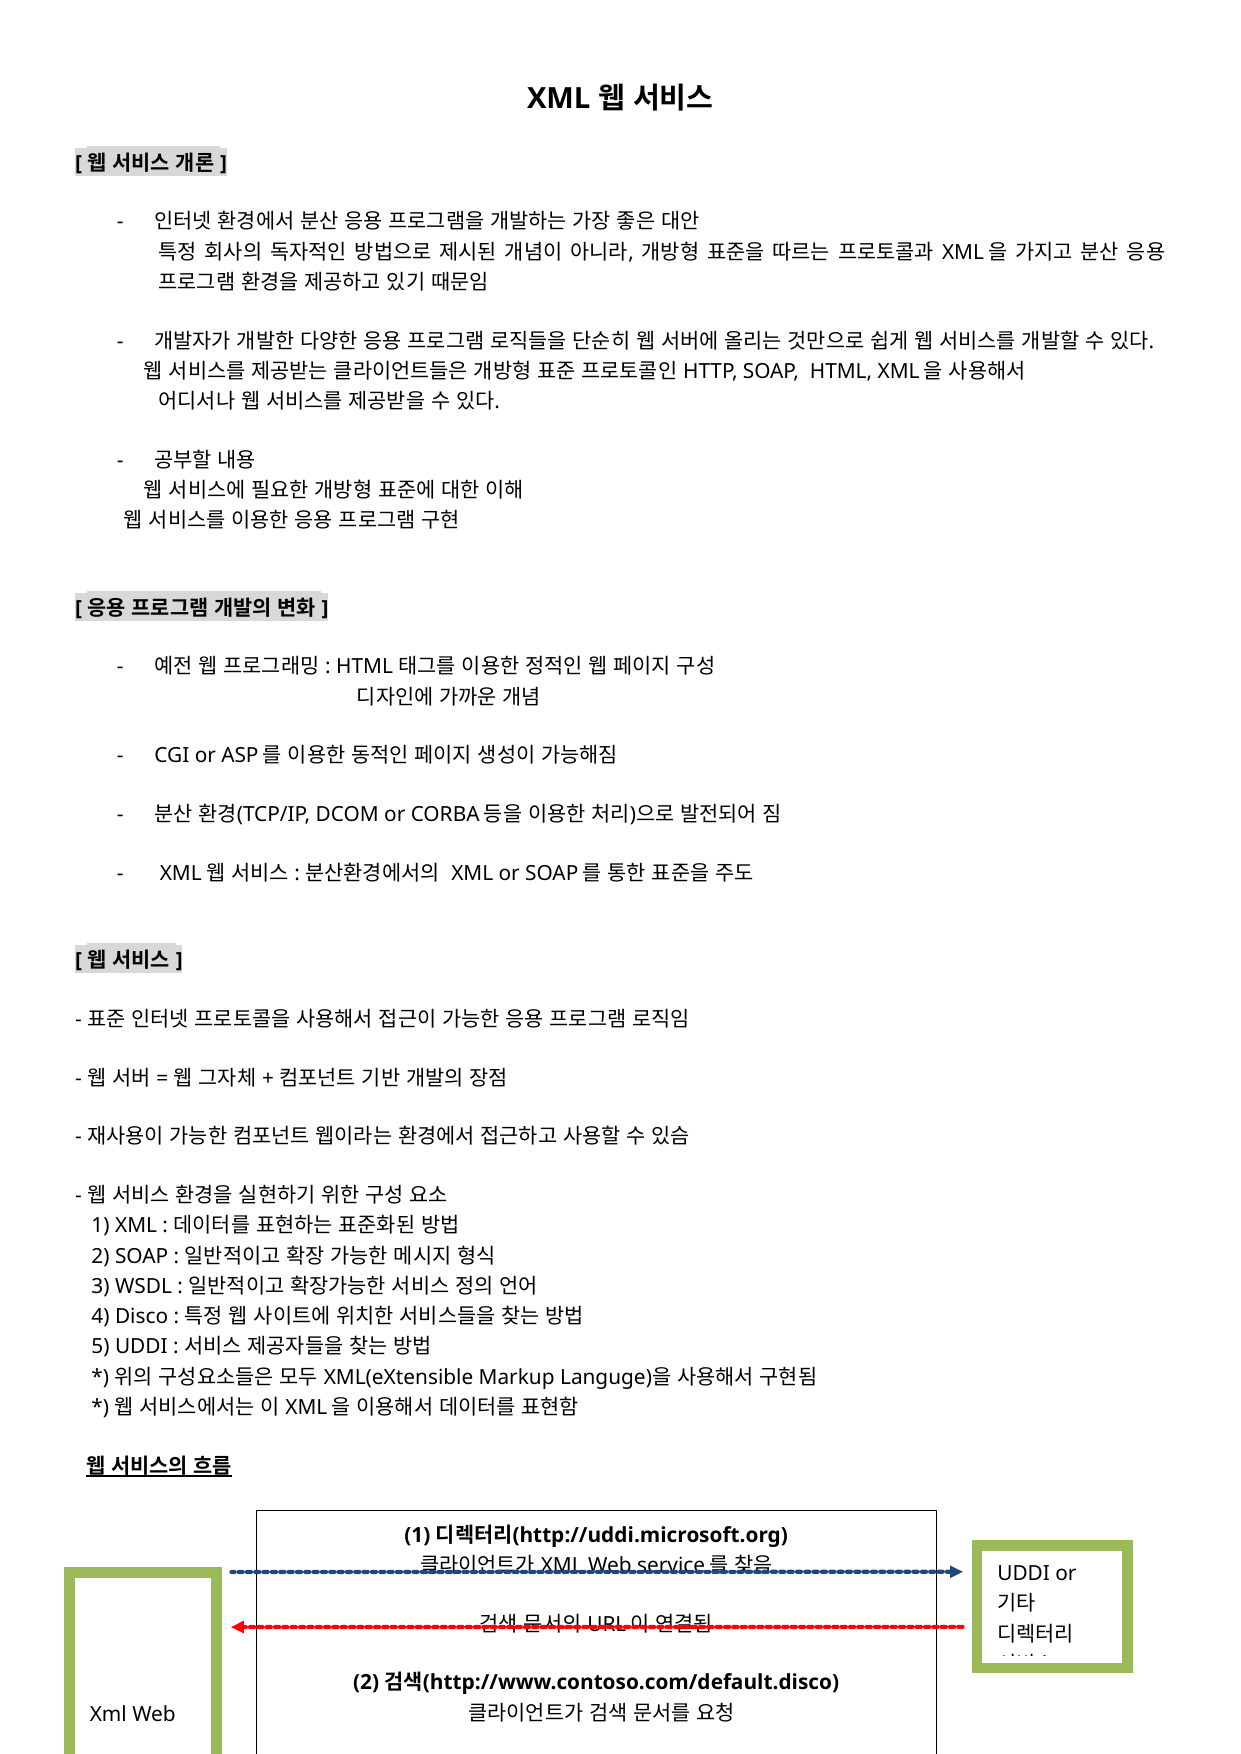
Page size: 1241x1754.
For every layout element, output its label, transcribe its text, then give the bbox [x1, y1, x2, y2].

list 인터넷 환경에서 분산 응용 프로그램을 개발하는 가장 좋은 대안 [117, 204, 1165, 235]
text [ 응용 프로그램 개발의 변화 ] [321, 591, 1165, 621]
text *) 웹 서비스에서는 이 XML을 이용해서 데이터를 표현함 [75, 1390, 1165, 1421]
text 1) XML : 데이터를 표현하는 표준화된 방법 [75, 1208, 1165, 1239]
text 웹 서비스를 제공받는 클라이언트들은 개방형 표준 프로토콜인 HTTP, SOAP, HTML, XML을 사용해서 [75, 354, 1165, 384]
list CGI or ASP를 이용한 동적인 페이지 생성이 가능해짐 [117, 738, 1165, 769]
text - 웹 서버 = 웹 그자체 + 컴포넌트 기반 개발의 장점 [75, 1061, 1165, 1091]
list XML웹 서비스 : 분산환경에서의 XML or SOAP를 통한 표준을 주도 [117, 856, 1165, 886]
text - 웹 서비스 환경을 실현하기 위한 구성 요소 [75, 1178, 1165, 1208]
text - 표준 인터넷 프로토콜을 사용해서 접근이 가능한 응용 프로그램 로직임 [75, 1002, 1165, 1032]
text 어디서나 웹 서비스를 제공받을 수 있다. [75, 384, 1165, 415]
list 개발자가 개발한 다양한 응용 프로그램 로직들을 단순히 웹 서버에 올리는 것만으로 쉽게 웹 서비스를 개발할 수 있다. [117, 324, 1165, 354]
text 디자인에 가까운 개념 [75, 680, 1165, 710]
text 3) WSDL : 일반적이고 확장가능한 서비스 정의 언어 [75, 1269, 1165, 1299]
list 분산 환경(TCP/IP, DCOM or CORBA등을 이용한 처리)으로 발전되어 짐 [117, 797, 1165, 828]
text 특정 회사의 독자적인 방법으로 제시된 개념이 아니라, 개방형 표준을 따르는 프로토콜과 XML을 가지고 분산 응용 프로그램 환경을 제공하고 있기 때문임 [158, 235, 1165, 295]
text 웹 서비스에 필요한 개방형 표준에 대한 이해 [75, 473, 1165, 504]
text 웹 서비스의 흐름 [75, 1449, 1165, 1479]
text XML 웹 서비스 [75, 75, 1165, 117]
list 공부할 내용 [117, 443, 1165, 473]
list 예전 웹 프로그래밍 : HTML 태그를 이용한 정적인 웹 페이지 구성 [117, 649, 1165, 680]
text - 재사용이 가능한 컴포넌트 웹이라는 환경에서 접근하고 사용할 수 있슴 [75, 1119, 1165, 1150]
text *) 위의 구성요소들은 모두 XML(eXtensible Markup Languge)을 사용해서 구현됨 [75, 1360, 1165, 1390]
text [ 웹 서비스 개론 ] [220, 146, 1165, 176]
text 4) Disco : 특정 웹 사이트에 위치한 서비스들을 찾는 방법 [75, 1299, 1165, 1330]
text [ 웹 서비스 ] [176, 943, 1165, 973]
text 5) UDDI : 서비스 제공자들을 찾는 방법 [75, 1330, 1165, 1360]
text 2) SOAP : 일반적이고 확장 가능한 메시지 형식 [75, 1239, 1165, 1269]
text 웹 서비스를 이용한 응용 프로그램 구현 [75, 504, 1165, 534]
